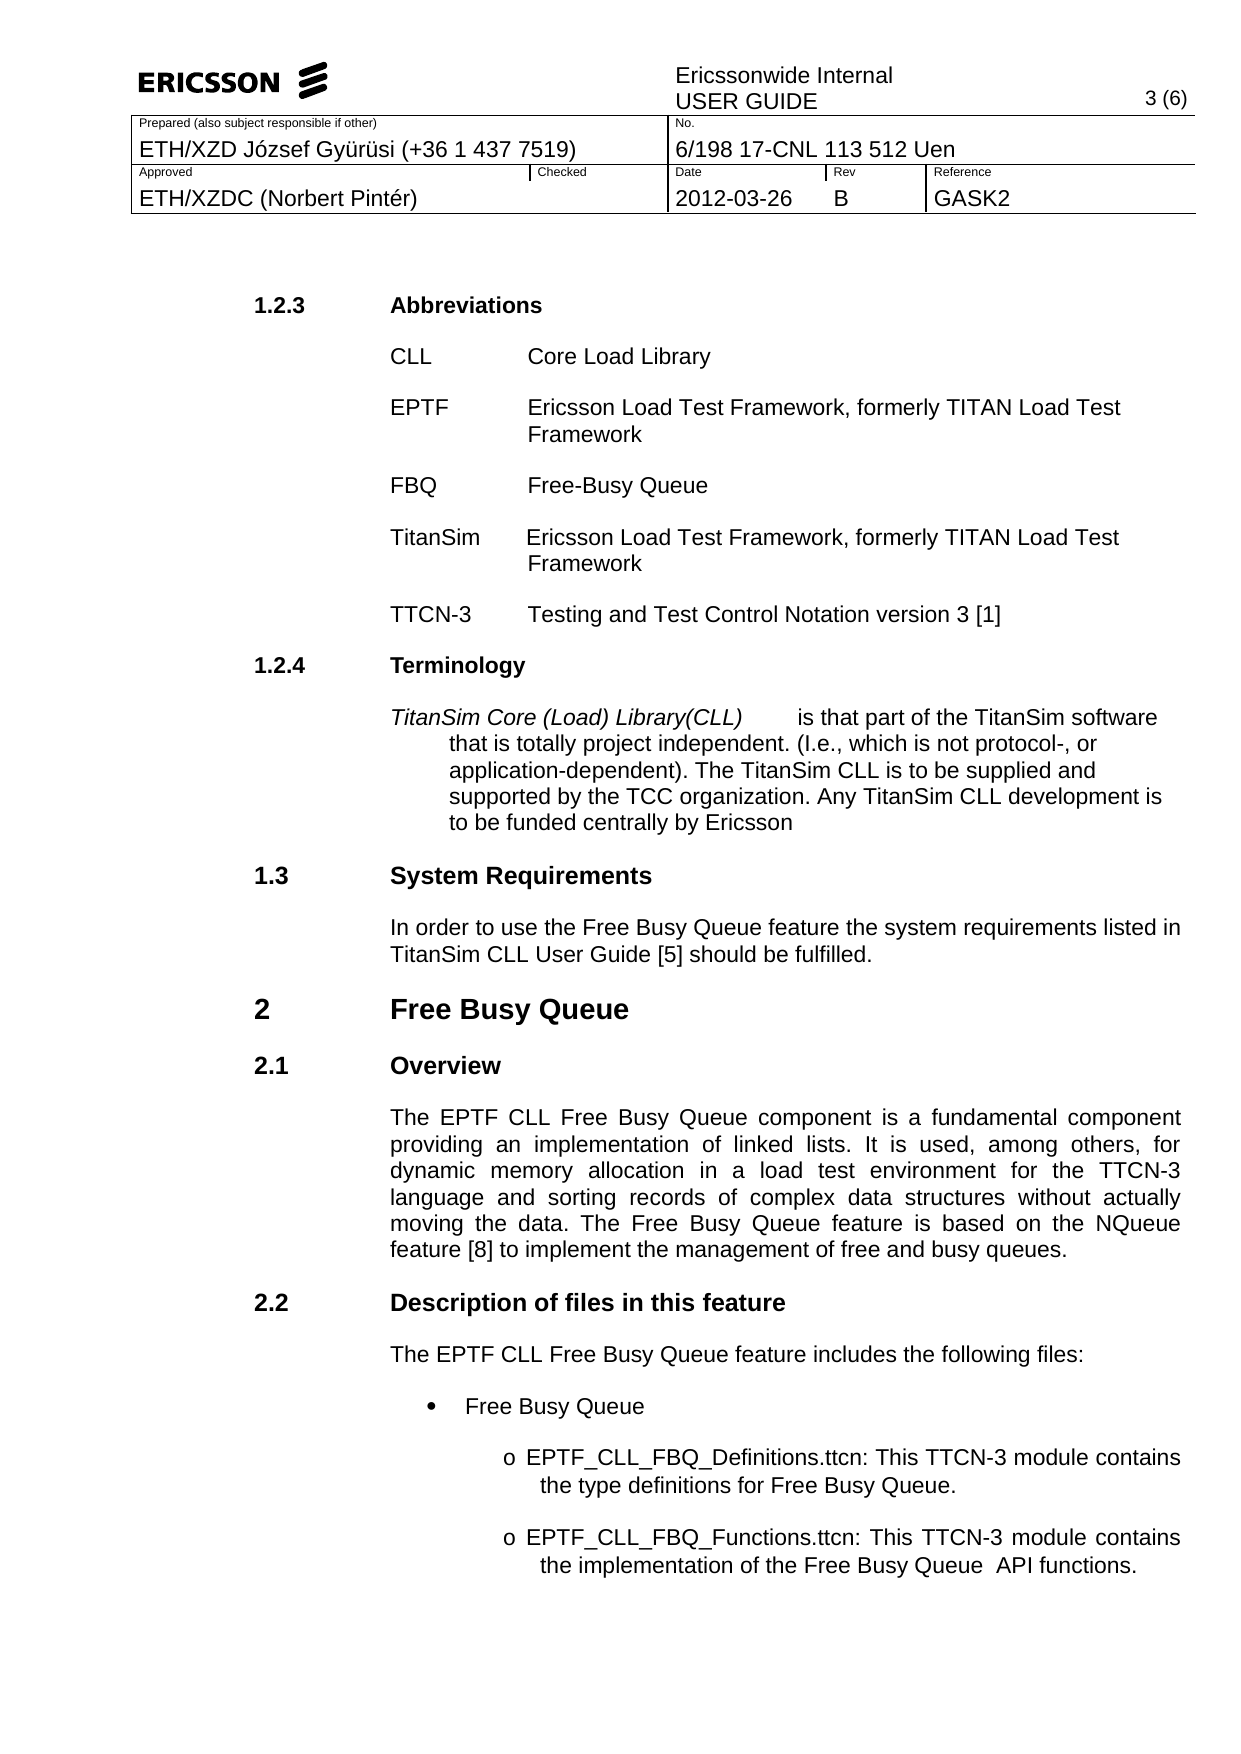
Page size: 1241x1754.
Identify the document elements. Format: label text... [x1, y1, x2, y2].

text The EPTF CLL Free Busy Queue feature includes the following files: [390, 1341, 1181, 1368]
subtitle Terminology [254, 652, 1181, 679]
text The EPTF CLL Free Busy Queue component is a fundamental component providing an implementation of linked lists. It is used, among others, for dynamic memory allocation in a load test environment for the TTCN-3 language and sorting records of complex data structures without actually moving the data. The Free Busy Queue feature is based on the NQueue feature [8] to implement the management of free and busy queues. [390, 1104, 1181, 1262]
subtitle Description of files in this feature [254, 1287, 1181, 1316]
subtitle Free Busy Queue [254, 992, 1181, 1026]
subtitle Abbreviations [254, 292, 1181, 318]
list Free Busy Queue [427, 1393, 1181, 1419]
text CLL Core Load Library [390, 343, 1181, 369]
text TitanSim Ericsson Load Test Framework, formerly TITAN Load Test Framework [390, 523, 1181, 576]
list EPTF_CLL_FBQ_Definitions.ttcn: This TTCN-3 module contains the type definitions for Free Busy Queue. [502, 1444, 1181, 1499]
subtitle System Requirements [254, 861, 1181, 889]
text TTCN-3 Testing and Test Control Notation version 3 ‎[1] [390, 601, 1181, 627]
text In order to use the Free Busy Queue feature the system requirements listed in TitanSim CLL User Guide ‎[5] should be fulfilled. [390, 914, 1181, 967]
list EPTF_CLL_FBQ_Functions.ttcn: This TTCN-3 module contains the implementation of the Free Busy Queue API functions. [502, 1524, 1181, 1578]
text TitanSim Core (Load) Library(CLL) is that part of the TitanSim software that is totally project independent. (I.e., which is not protocol-, or application-dependent). The TitanSim CLL is to be supplied and supported by the TCC organization. Any TitanSim CLL development is to be funded centrally by Ericsson [390, 704, 1181, 836]
list EPTF Ericsson Load Test Framework, formerly TITAN Load Test Framework [390, 394, 1181, 447]
list FBQ Free-Busy Queue [390, 472, 1181, 498]
subtitle Overview [254, 1051, 1181, 1079]
